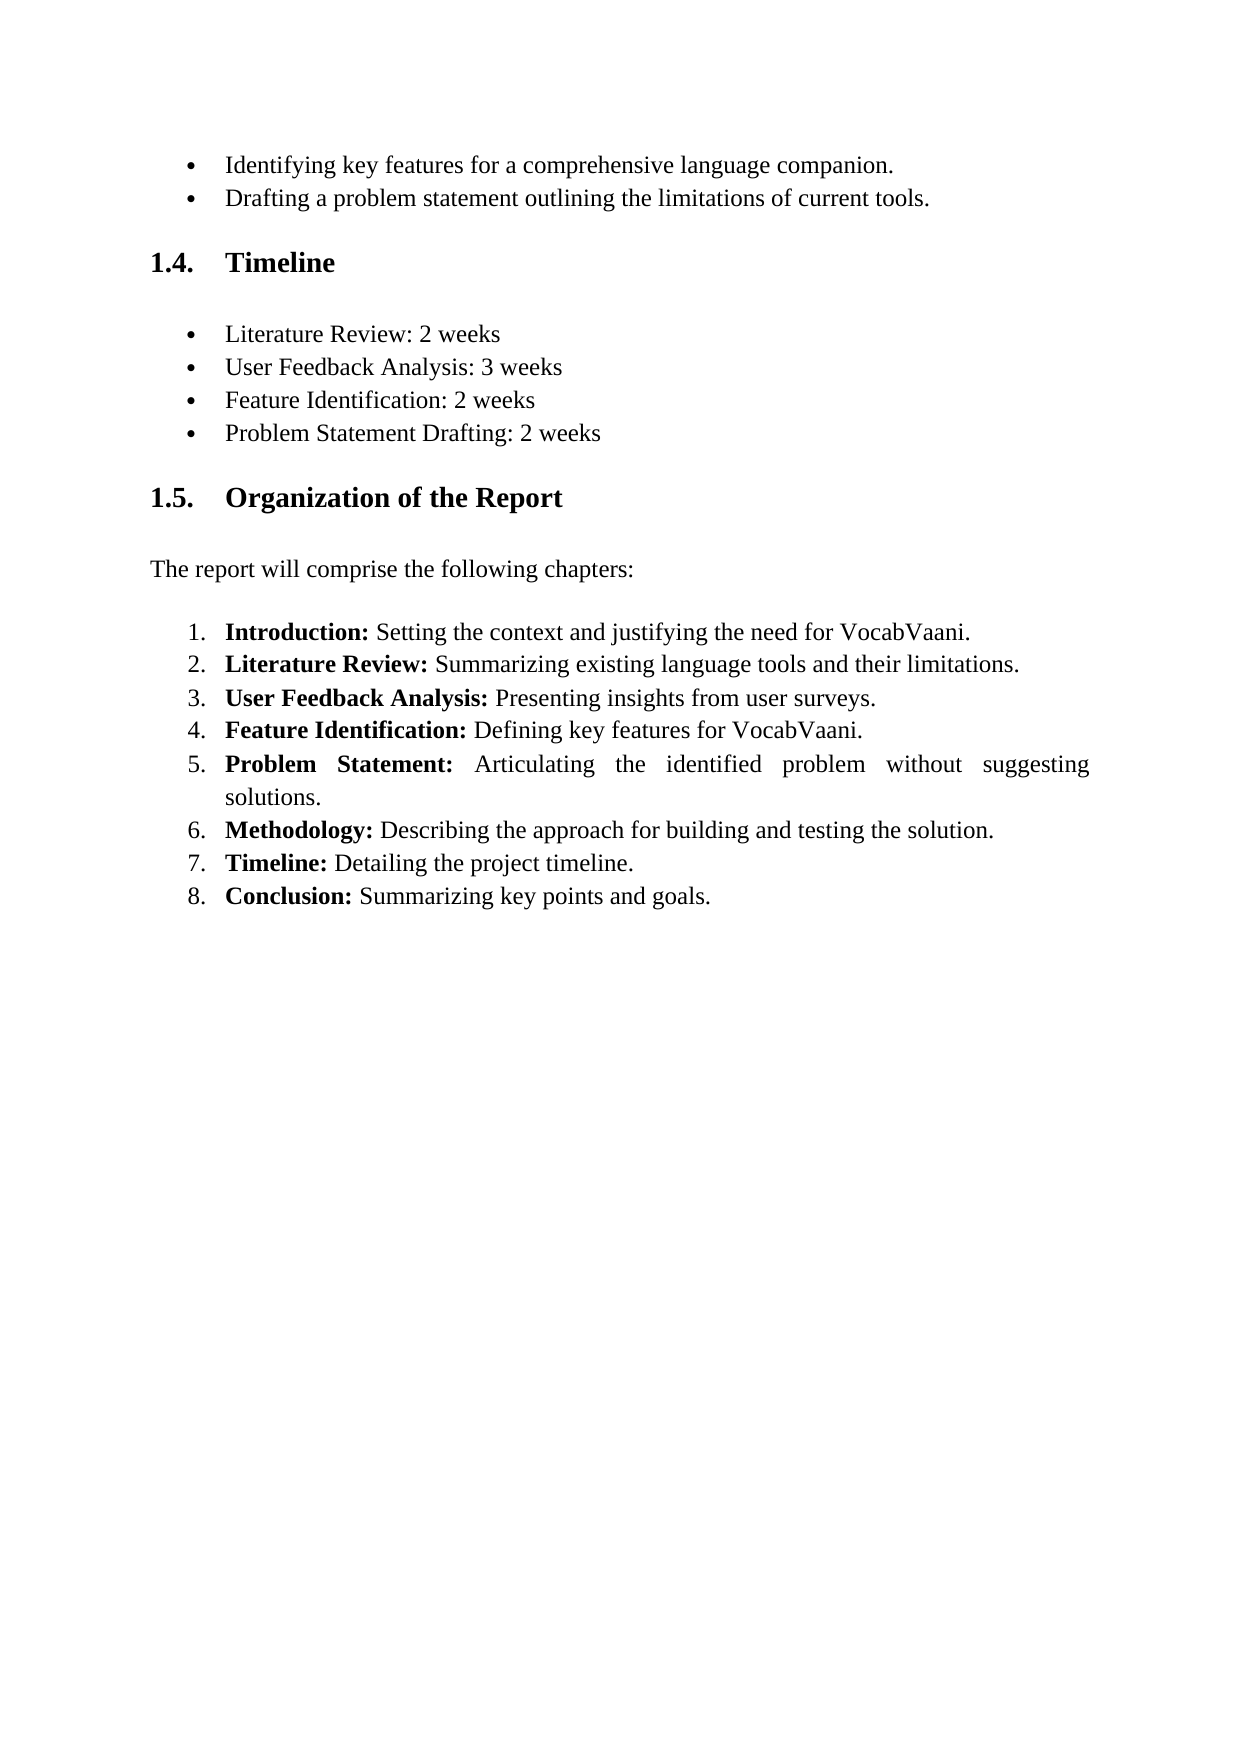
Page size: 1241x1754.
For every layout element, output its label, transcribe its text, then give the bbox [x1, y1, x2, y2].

list Timeline: Detailing the project timeline. [187, 848, 1090, 876]
text 1.5. Organization of the Report [150, 480, 1090, 514]
list Methodology: Describing the approach for building and testing the solution. [187, 815, 1090, 843]
text 1.4. Timeline [150, 245, 1090, 279]
list Introduction: Setting the context and justifying the need for VocabVaani. [187, 617, 1090, 645]
list Conclusion: Summarizing key points and goals. [187, 881, 1090, 909]
list Problem Statement Drafting: 2 weeks [187, 418, 1090, 447]
list User Feedback Analysis: Presenting insights from user surveys. [187, 683, 1090, 711]
text The report will comprise the following chapters: [150, 554, 1090, 583]
list Literature Review: 2 weeks [187, 319, 1090, 348]
list Literature Review: Summarizing existing language tools and their limitations. [187, 649, 1090, 678]
list Feature Identification: Defining key features for VocabVaani. [187, 716, 1090, 744]
list User Feedback Analysis: 3 weeks [187, 352, 1090, 381]
list Identifying key features for a comprehensive language companion. [187, 150, 1090, 179]
list Drafting a problem statement outlining the limitations of current tools. [187, 183, 1090, 212]
list Feature Identification: 2 weeks [187, 385, 1090, 414]
list Problem Statement: Articulating the identified problem without suggesting solutions. [187, 749, 1090, 810]
